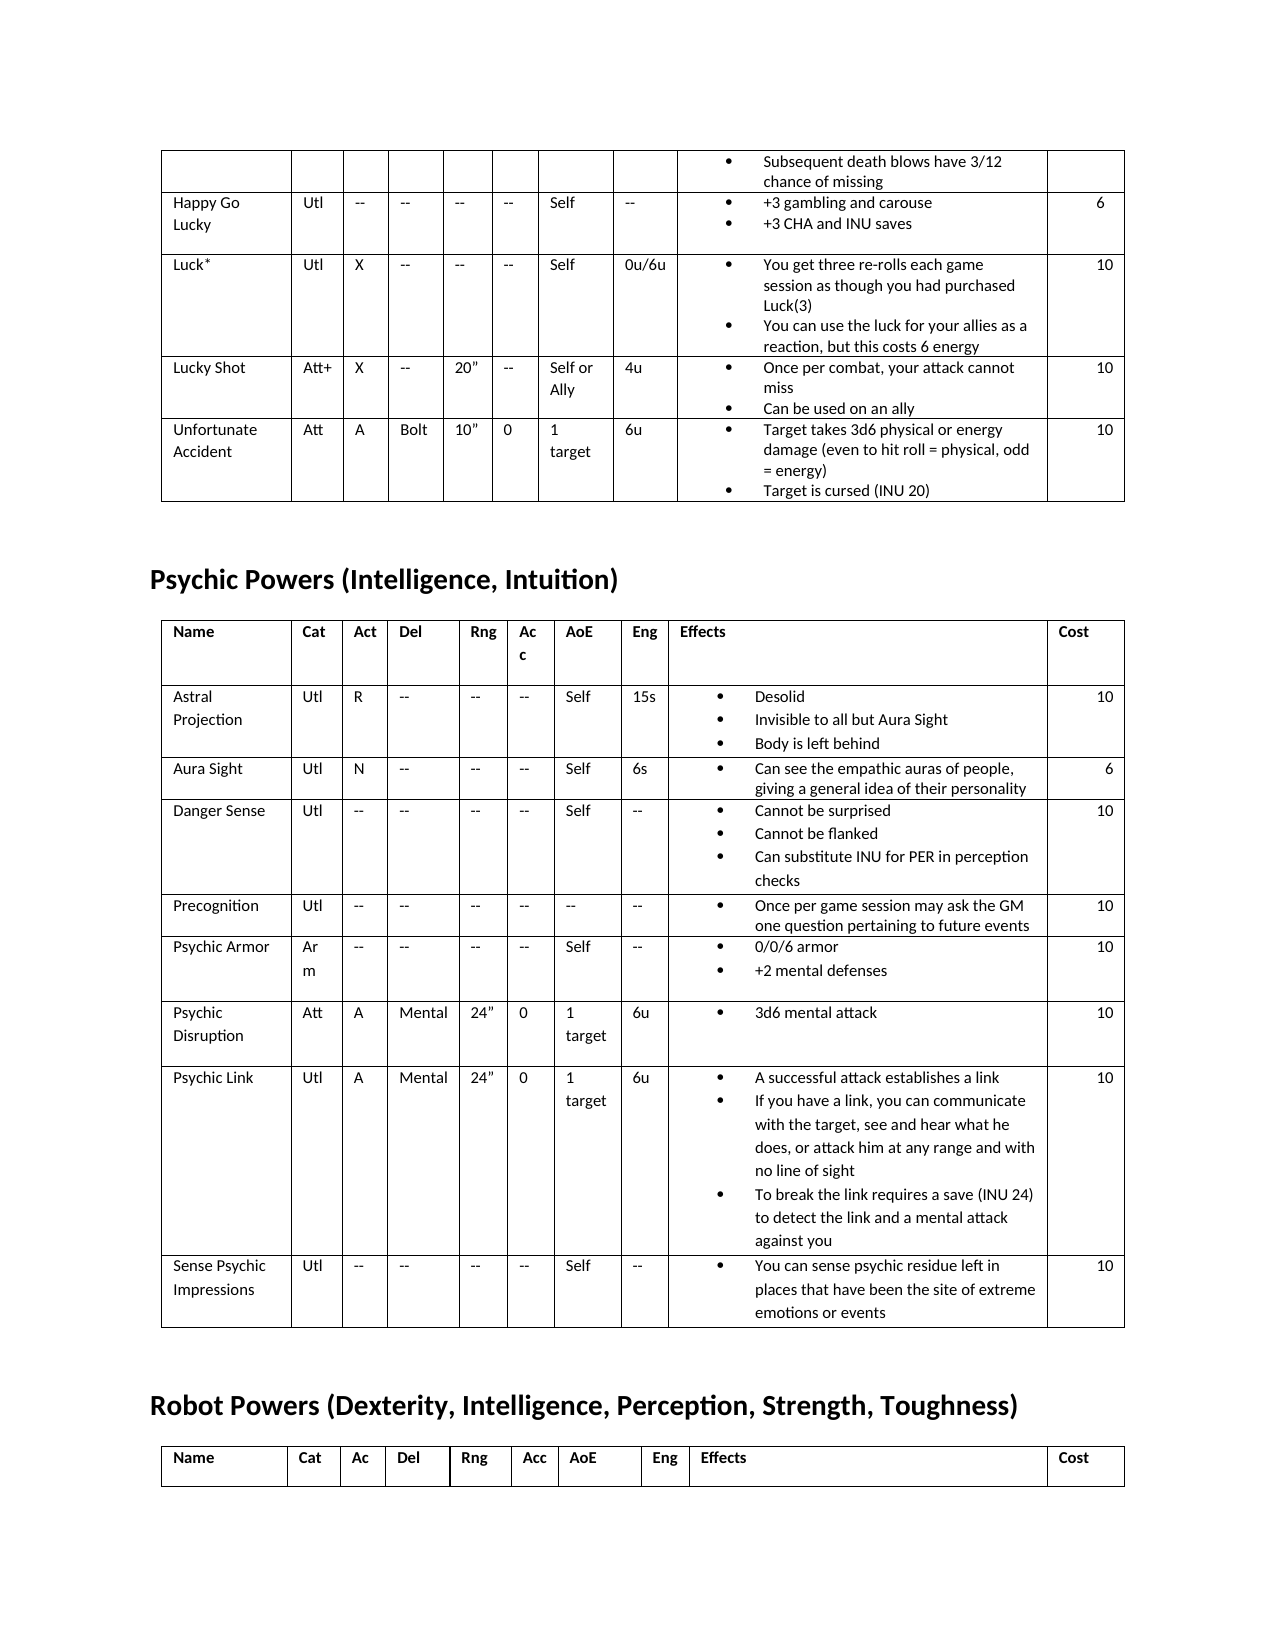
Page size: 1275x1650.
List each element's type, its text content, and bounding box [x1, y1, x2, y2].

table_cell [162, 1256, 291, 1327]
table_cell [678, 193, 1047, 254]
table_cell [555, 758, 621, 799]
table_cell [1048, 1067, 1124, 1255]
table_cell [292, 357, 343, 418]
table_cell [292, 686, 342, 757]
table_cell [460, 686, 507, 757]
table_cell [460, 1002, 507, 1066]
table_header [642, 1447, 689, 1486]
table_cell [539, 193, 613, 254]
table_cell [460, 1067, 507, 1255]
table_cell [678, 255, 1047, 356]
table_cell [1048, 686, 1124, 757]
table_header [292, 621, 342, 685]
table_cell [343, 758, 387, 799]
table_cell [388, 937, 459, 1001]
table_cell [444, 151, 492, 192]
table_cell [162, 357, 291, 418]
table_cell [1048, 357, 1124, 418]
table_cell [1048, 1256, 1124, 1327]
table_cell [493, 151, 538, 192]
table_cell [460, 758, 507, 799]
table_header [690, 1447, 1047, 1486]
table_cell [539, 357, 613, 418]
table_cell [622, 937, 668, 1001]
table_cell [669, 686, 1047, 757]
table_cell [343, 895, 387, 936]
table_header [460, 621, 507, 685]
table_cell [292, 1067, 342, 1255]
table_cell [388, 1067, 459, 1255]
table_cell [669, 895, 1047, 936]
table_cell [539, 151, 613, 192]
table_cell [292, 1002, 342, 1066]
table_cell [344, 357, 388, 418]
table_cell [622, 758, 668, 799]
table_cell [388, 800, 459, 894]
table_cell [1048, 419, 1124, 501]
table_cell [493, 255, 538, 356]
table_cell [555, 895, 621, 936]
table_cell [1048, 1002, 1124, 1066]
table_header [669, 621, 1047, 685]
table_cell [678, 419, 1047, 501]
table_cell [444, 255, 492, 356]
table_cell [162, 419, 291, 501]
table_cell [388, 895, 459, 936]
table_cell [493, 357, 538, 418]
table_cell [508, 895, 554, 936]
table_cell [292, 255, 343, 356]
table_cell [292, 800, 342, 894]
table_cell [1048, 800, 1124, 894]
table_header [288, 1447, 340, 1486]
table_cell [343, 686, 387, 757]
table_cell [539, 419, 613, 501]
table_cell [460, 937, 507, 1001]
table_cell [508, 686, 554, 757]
text Robot Powers (Dexterity, Intelligence, Perception, Strength, Toughness) [150, 1387, 1125, 1422]
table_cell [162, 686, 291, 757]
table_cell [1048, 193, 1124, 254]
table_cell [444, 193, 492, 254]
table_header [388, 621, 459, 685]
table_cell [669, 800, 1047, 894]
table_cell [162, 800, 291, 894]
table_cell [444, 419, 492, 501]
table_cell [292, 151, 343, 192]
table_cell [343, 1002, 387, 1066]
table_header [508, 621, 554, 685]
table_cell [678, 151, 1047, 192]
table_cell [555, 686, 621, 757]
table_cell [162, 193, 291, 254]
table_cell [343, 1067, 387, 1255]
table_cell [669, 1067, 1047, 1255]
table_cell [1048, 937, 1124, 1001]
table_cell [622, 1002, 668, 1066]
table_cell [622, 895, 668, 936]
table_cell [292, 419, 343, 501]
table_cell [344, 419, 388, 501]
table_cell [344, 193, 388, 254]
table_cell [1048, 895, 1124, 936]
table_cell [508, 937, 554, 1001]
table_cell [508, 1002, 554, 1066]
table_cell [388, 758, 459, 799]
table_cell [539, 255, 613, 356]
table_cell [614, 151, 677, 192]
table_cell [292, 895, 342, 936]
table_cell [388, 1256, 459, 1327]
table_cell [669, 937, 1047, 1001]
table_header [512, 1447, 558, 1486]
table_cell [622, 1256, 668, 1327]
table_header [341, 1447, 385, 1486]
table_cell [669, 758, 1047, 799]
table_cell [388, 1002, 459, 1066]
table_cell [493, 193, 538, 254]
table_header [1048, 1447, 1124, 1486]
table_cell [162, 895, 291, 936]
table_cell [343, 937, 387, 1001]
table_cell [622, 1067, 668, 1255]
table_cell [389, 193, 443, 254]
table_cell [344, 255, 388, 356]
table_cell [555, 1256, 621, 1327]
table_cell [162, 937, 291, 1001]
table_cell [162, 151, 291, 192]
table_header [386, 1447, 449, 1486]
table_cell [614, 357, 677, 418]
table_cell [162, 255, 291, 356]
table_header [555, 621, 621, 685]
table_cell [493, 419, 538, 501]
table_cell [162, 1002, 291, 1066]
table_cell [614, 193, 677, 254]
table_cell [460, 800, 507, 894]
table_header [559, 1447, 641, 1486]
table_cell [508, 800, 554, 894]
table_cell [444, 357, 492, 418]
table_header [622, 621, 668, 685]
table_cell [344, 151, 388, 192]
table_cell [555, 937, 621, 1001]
text Psychic Powers (Intelligence, Intuition) [150, 561, 1125, 596]
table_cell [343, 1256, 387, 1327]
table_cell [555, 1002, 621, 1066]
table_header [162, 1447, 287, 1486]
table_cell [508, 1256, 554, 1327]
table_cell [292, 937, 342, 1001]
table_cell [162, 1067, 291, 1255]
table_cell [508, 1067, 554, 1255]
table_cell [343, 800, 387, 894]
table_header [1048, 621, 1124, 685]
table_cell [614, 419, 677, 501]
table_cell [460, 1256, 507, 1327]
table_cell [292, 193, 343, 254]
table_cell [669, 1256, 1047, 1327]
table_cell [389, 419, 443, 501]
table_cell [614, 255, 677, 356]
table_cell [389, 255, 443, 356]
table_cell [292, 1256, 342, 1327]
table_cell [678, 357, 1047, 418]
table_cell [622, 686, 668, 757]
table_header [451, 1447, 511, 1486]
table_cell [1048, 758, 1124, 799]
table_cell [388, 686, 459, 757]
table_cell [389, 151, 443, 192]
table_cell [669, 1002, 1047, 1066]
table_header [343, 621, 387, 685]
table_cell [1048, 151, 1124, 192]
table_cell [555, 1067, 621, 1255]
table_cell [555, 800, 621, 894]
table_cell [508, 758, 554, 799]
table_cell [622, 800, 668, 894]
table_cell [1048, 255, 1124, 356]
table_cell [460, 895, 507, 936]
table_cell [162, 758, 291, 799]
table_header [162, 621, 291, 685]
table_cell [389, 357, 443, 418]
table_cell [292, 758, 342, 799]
